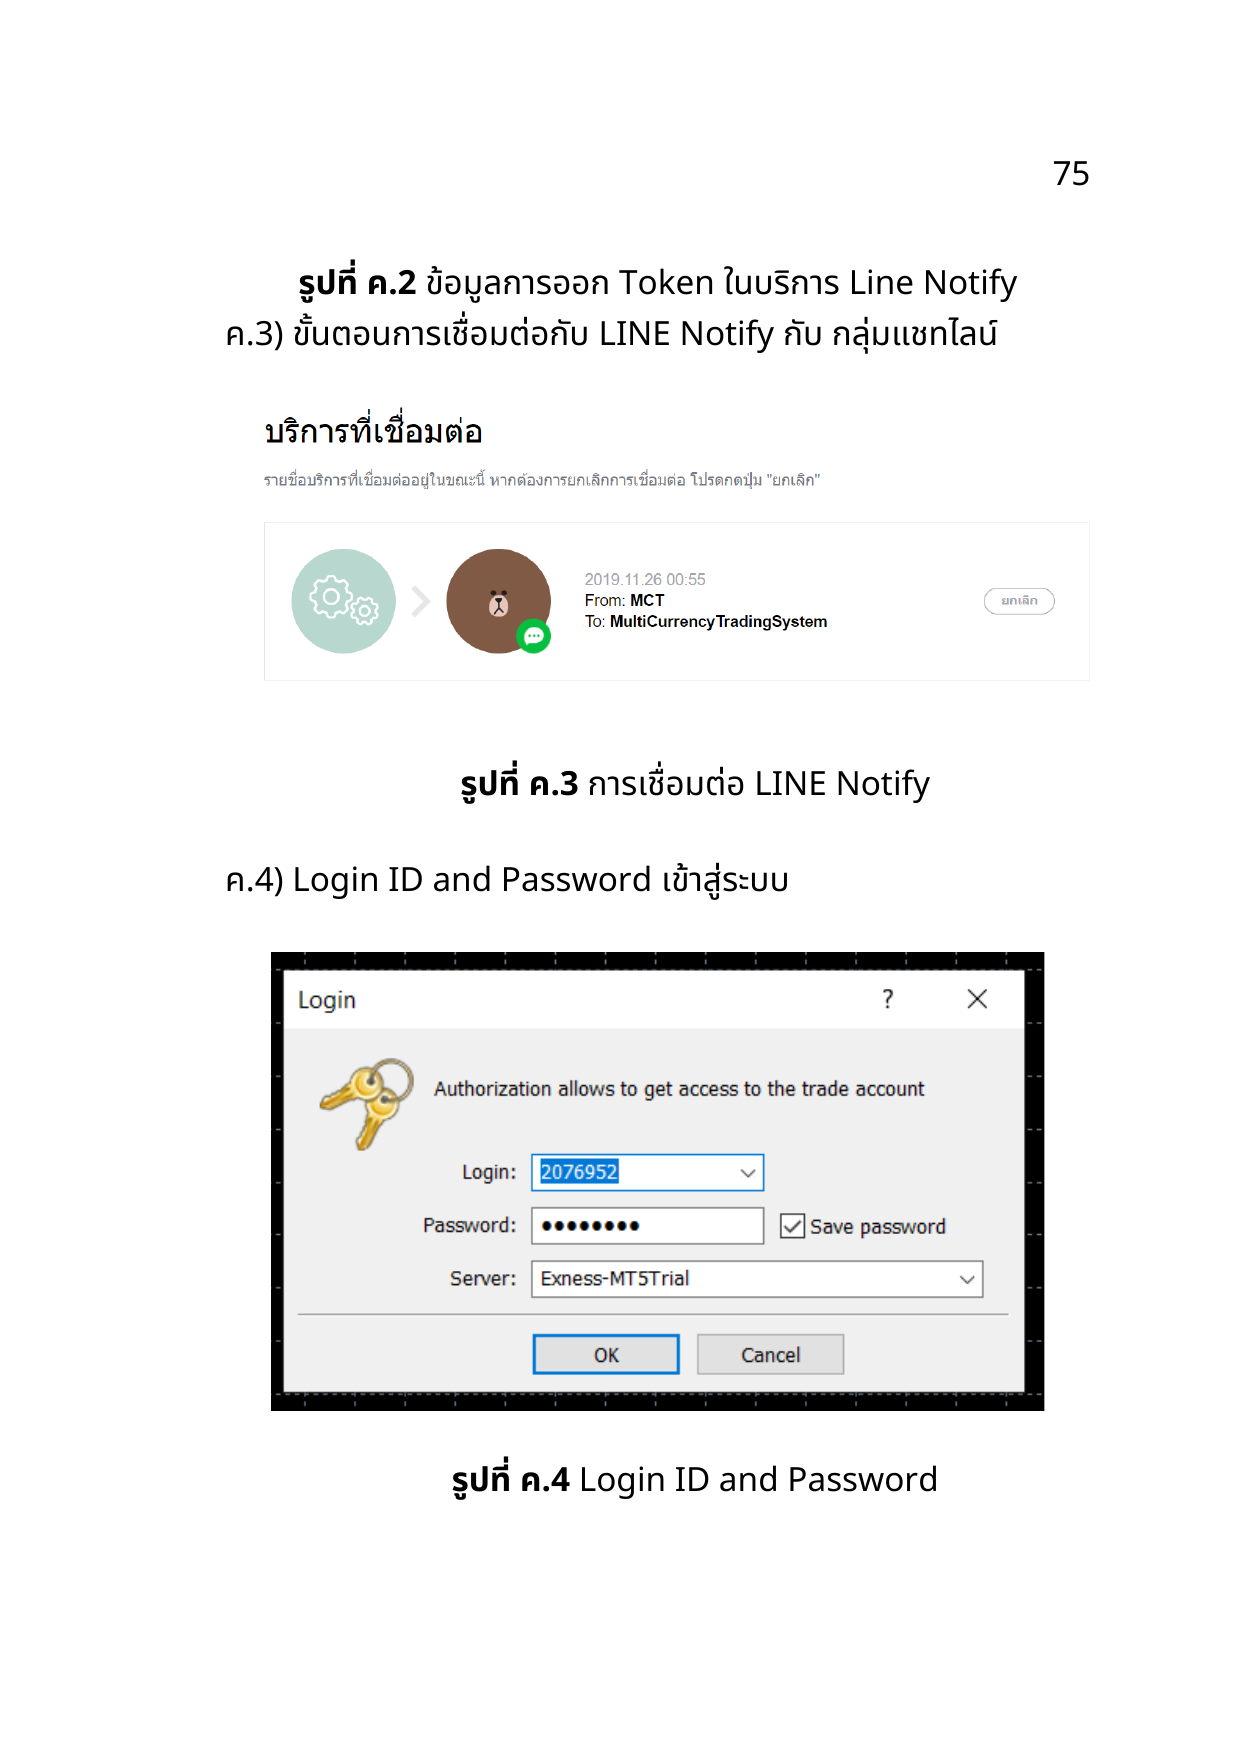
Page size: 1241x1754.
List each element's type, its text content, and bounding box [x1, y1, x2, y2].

text รูปที่ ค.2 ข้อมูลการออก Token ในบริการ Line Notify [225, 259, 1090, 310]
picture [225, 394, 1124, 715]
picture [271, 952, 1045, 1411]
text รูปที่ ค.4 Login ID and Password [225, 1456, 1090, 1506]
text รูปที่ ค.3 การเชื่อมต่อ LINE Notify [225, 760, 1090, 811]
text ค.4) Login ID and Password เข้าสู่ระบบ [225, 856, 1090, 907]
text ค.3) ขั้นตอนการเชื่อมต่อกับ LINE Notify กับ กลุ่มแชทไลน์ [225, 310, 1090, 360]
